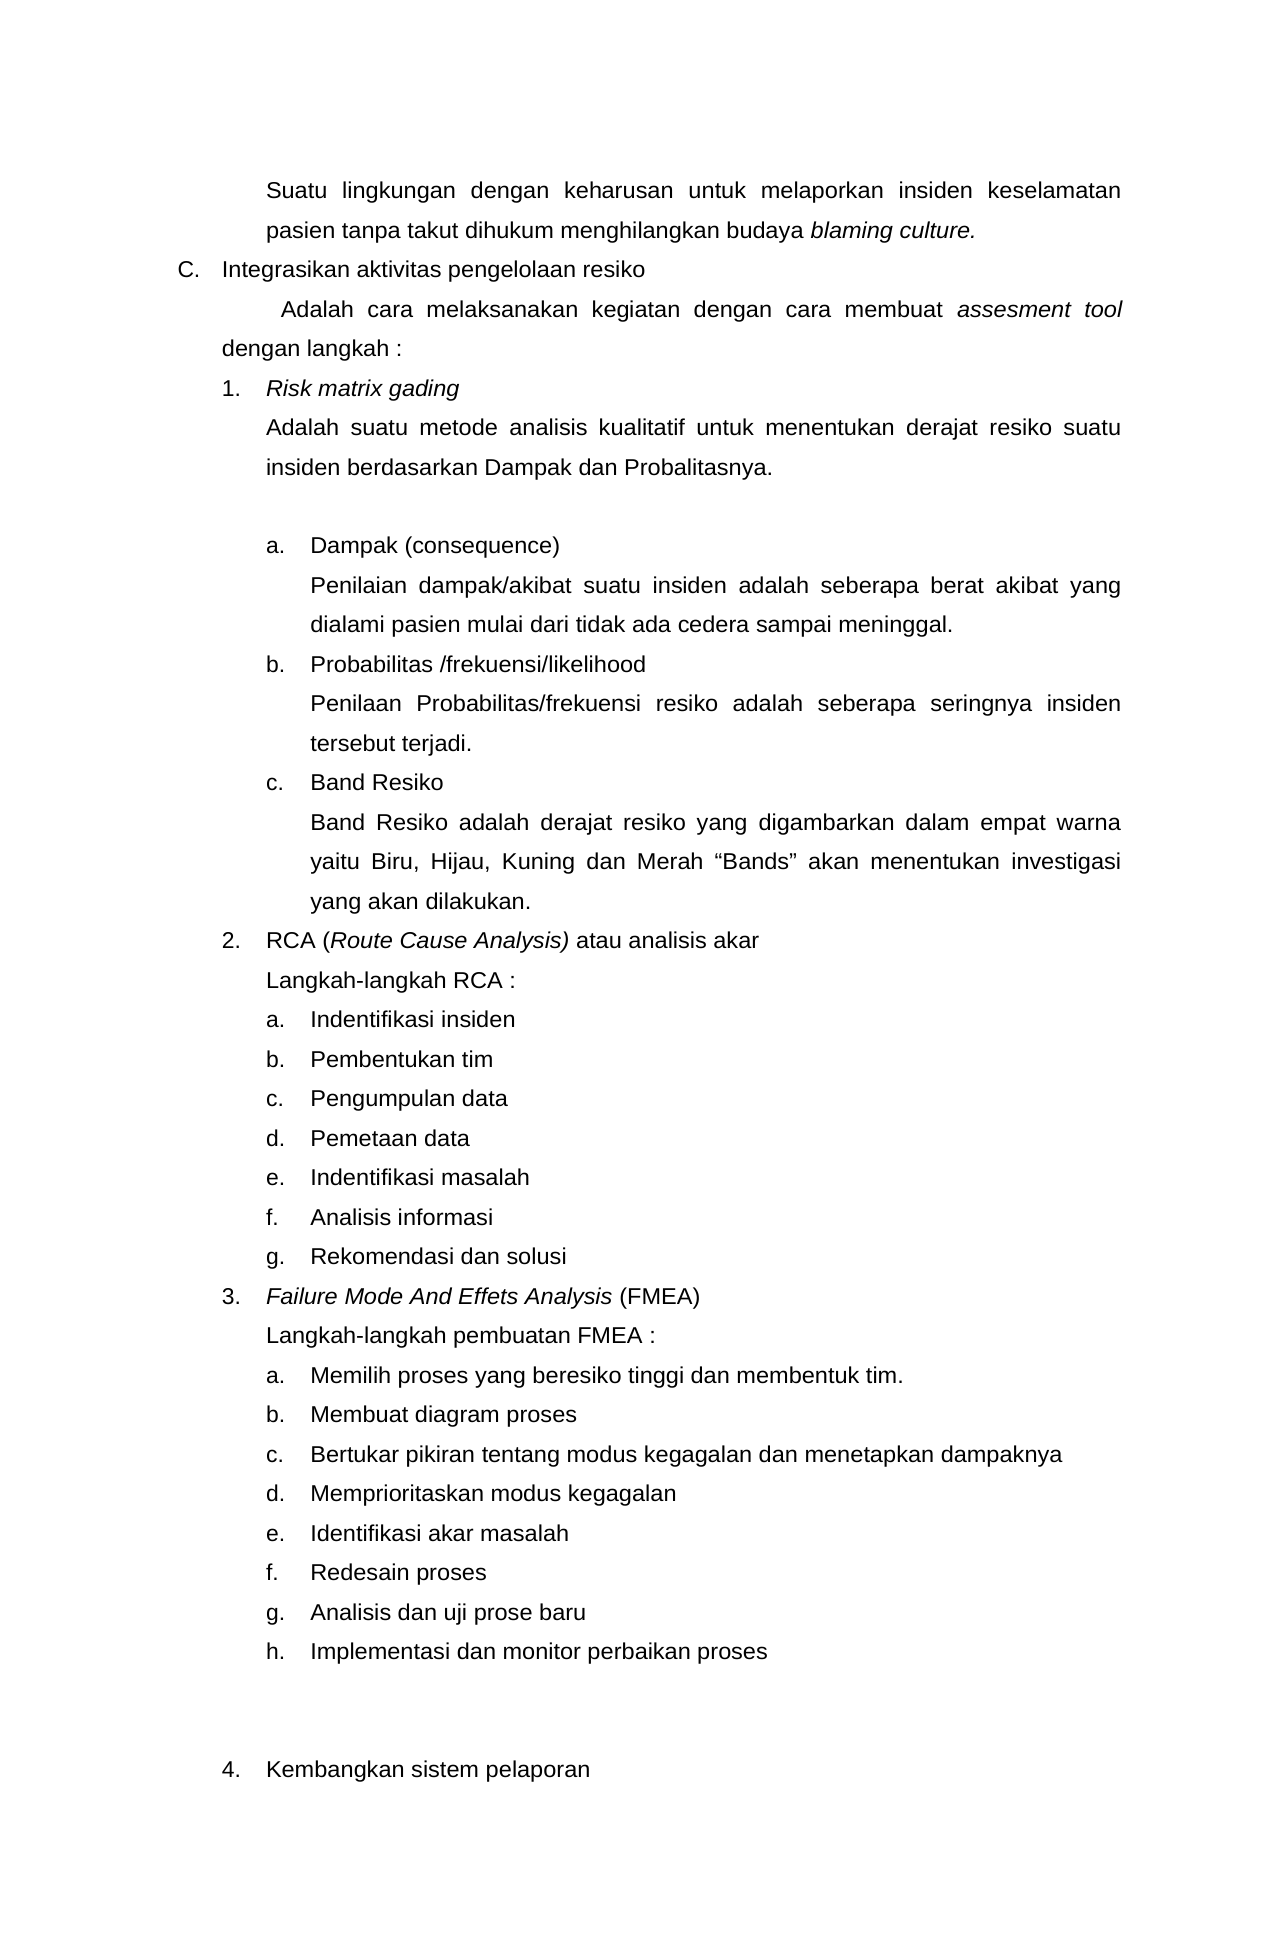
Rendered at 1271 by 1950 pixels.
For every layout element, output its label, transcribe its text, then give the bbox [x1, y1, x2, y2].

list Memprioritaskan modus kegagalan [266, 1480, 1122, 1506]
list Identifikasi akar masalah [266, 1519, 1122, 1546]
list Band Resiko [266, 769, 1122, 796]
list Penilaan Probabilitas/frekuensi resiko adalah seberapa seringnya insiden tersebut terjadi. [310, 690, 1122, 756]
list Failure Mode And Effets Analysis (FMEA) [222, 1283, 1122, 1309]
list Indentifikasi masalah [266, 1164, 1122, 1191]
list Risk matrix gading [222, 374, 1122, 401]
list Adalah suatu metode analisis kualitatif untuk menentukan derajat resiko suatu insiden berdasarkan Dampak dan Probalitasnya. [266, 414, 1122, 480]
list Suatu lingkungan dengan keharusan untuk melaporkan insiden keselamatan pasien tanpa takut dihukum menghilangkan budaya blaming culture. [266, 177, 1122, 243]
list Probabilitas /frekuensi/likelihood [266, 651, 1122, 677]
list Memilih proses yang beresiko tinggi dan membentuk tim. [266, 1362, 1122, 1388]
list Rekomendasi dan solusi [266, 1243, 1122, 1269]
list Bertukar pikiran tentang modus kegagalan dan menetapkan dampaknya [266, 1441, 1122, 1467]
list Penilaian dampak/akibat suatu insiden adalah seberapa berat akibat yang dialami pasien mulai dari tidak ada cedera sampai meninggal. [310, 572, 1122, 638]
list Redesain proses [266, 1559, 1122, 1585]
list Analisis informasi [266, 1204, 1122, 1230]
list Kembangkan sistem pelaporan [222, 1756, 1122, 1783]
list Langkah-langkah pembuatan FMEA : [266, 1322, 1122, 1348]
list Implementasi dan monitor perbaikan proses [266, 1638, 1122, 1664]
list Integrasikan aktivitas pengelolaan resiko [177, 256, 1122, 282]
list Band Resiko adalah derajat resiko yang digambarkan dalam empat warna yaitu Biru, Hijau, Kuning dan Merah “Bands” akan menentukan investigasi yang akan dilakukan. [310, 809, 1122, 914]
list Dampak (consequence) [266, 532, 1122, 559]
list Langkah-langkah RCA : [266, 967, 1122, 993]
list Membuat diagram proses [266, 1401, 1122, 1427]
list Pemetaan data [266, 1125, 1122, 1151]
list RCA (Route Cause Analysis) atau analisis akar [222, 927, 1122, 954]
list Adalah cara melaksanakan kegiatan dengan cara membuat assesment tool dengan langkah : [222, 296, 1122, 361]
list Analisis dan uji prose baru [266, 1598, 1122, 1625]
list Pembentukan tim [266, 1046, 1122, 1072]
list Indentifikasi insiden [266, 1006, 1122, 1033]
list Pengumpulan data [266, 1085, 1122, 1112]
